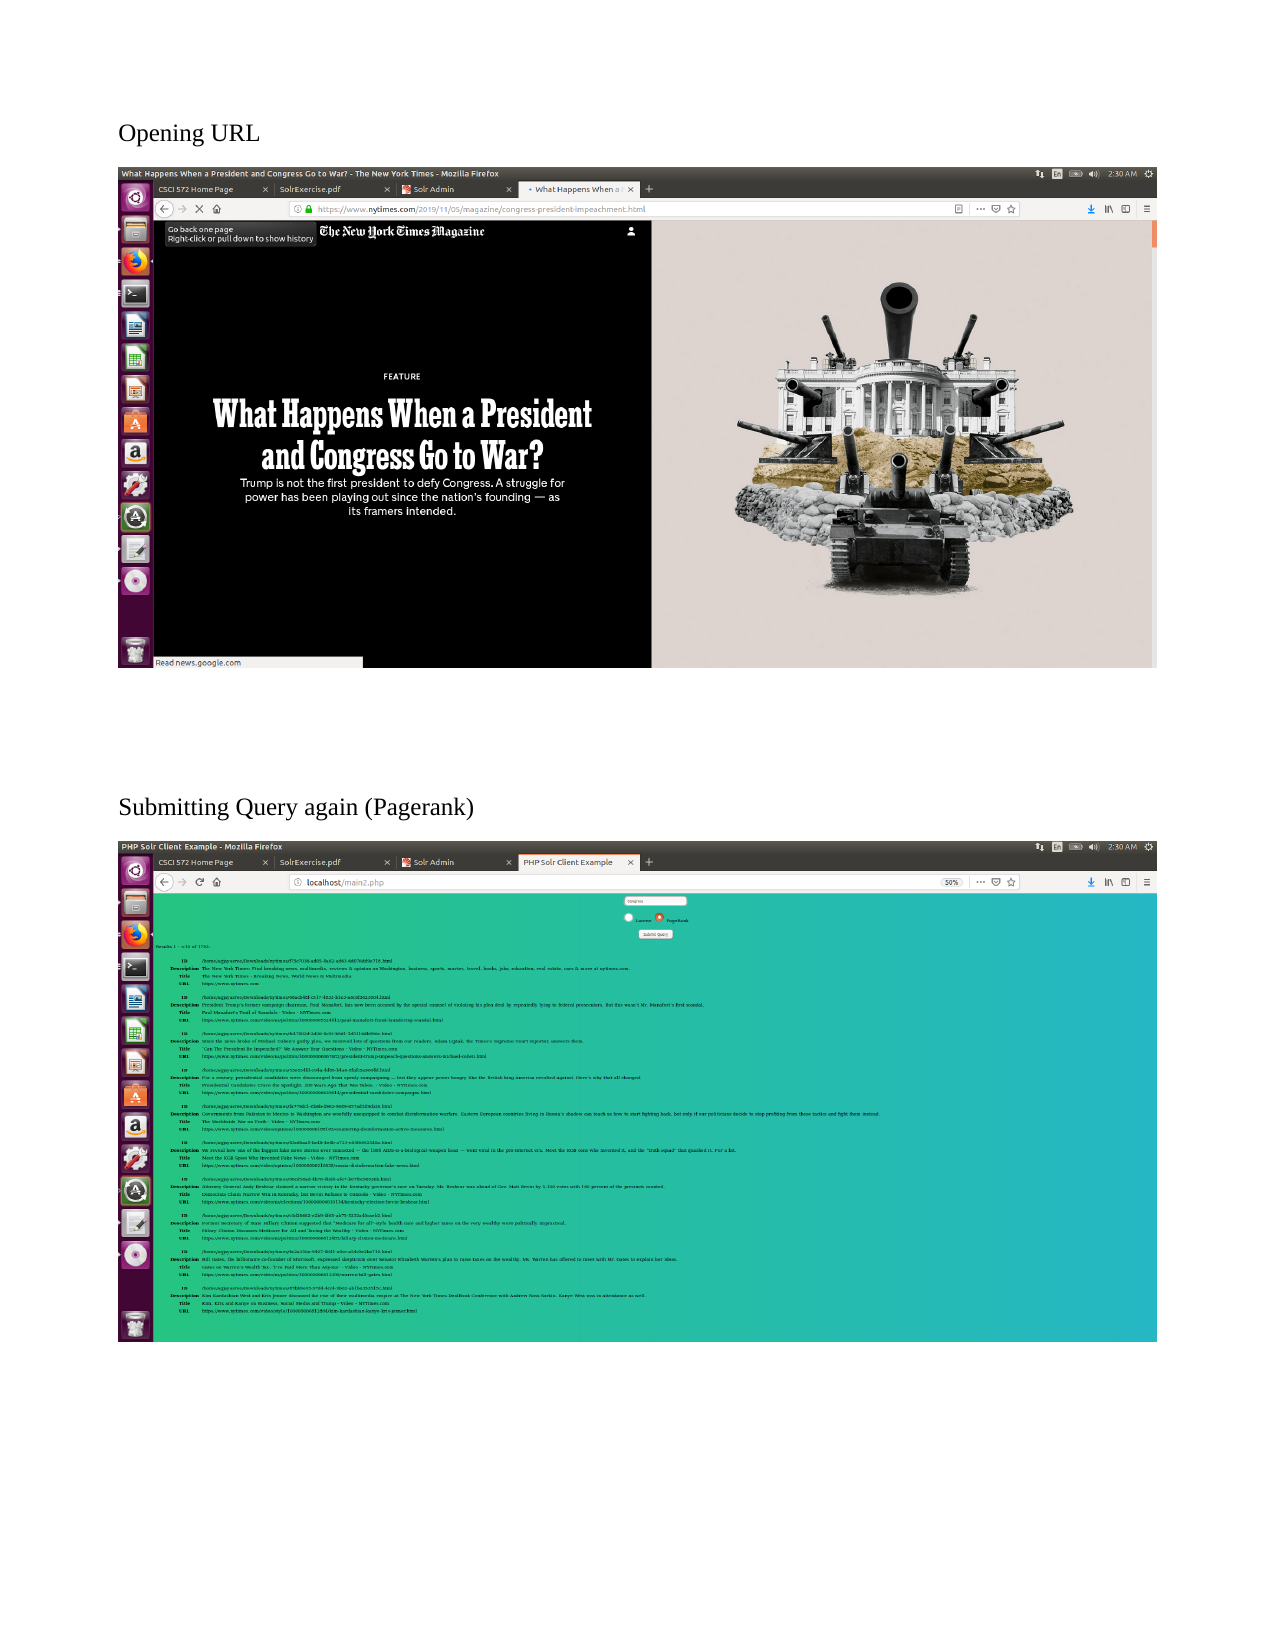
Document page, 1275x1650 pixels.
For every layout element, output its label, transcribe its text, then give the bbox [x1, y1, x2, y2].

text Submitting Query again (Pagerank) [118, 792, 1157, 821]
picture [118, 841, 1157, 1342]
text Opening URL [118, 118, 1157, 147]
picture [118, 167, 1157, 668]
